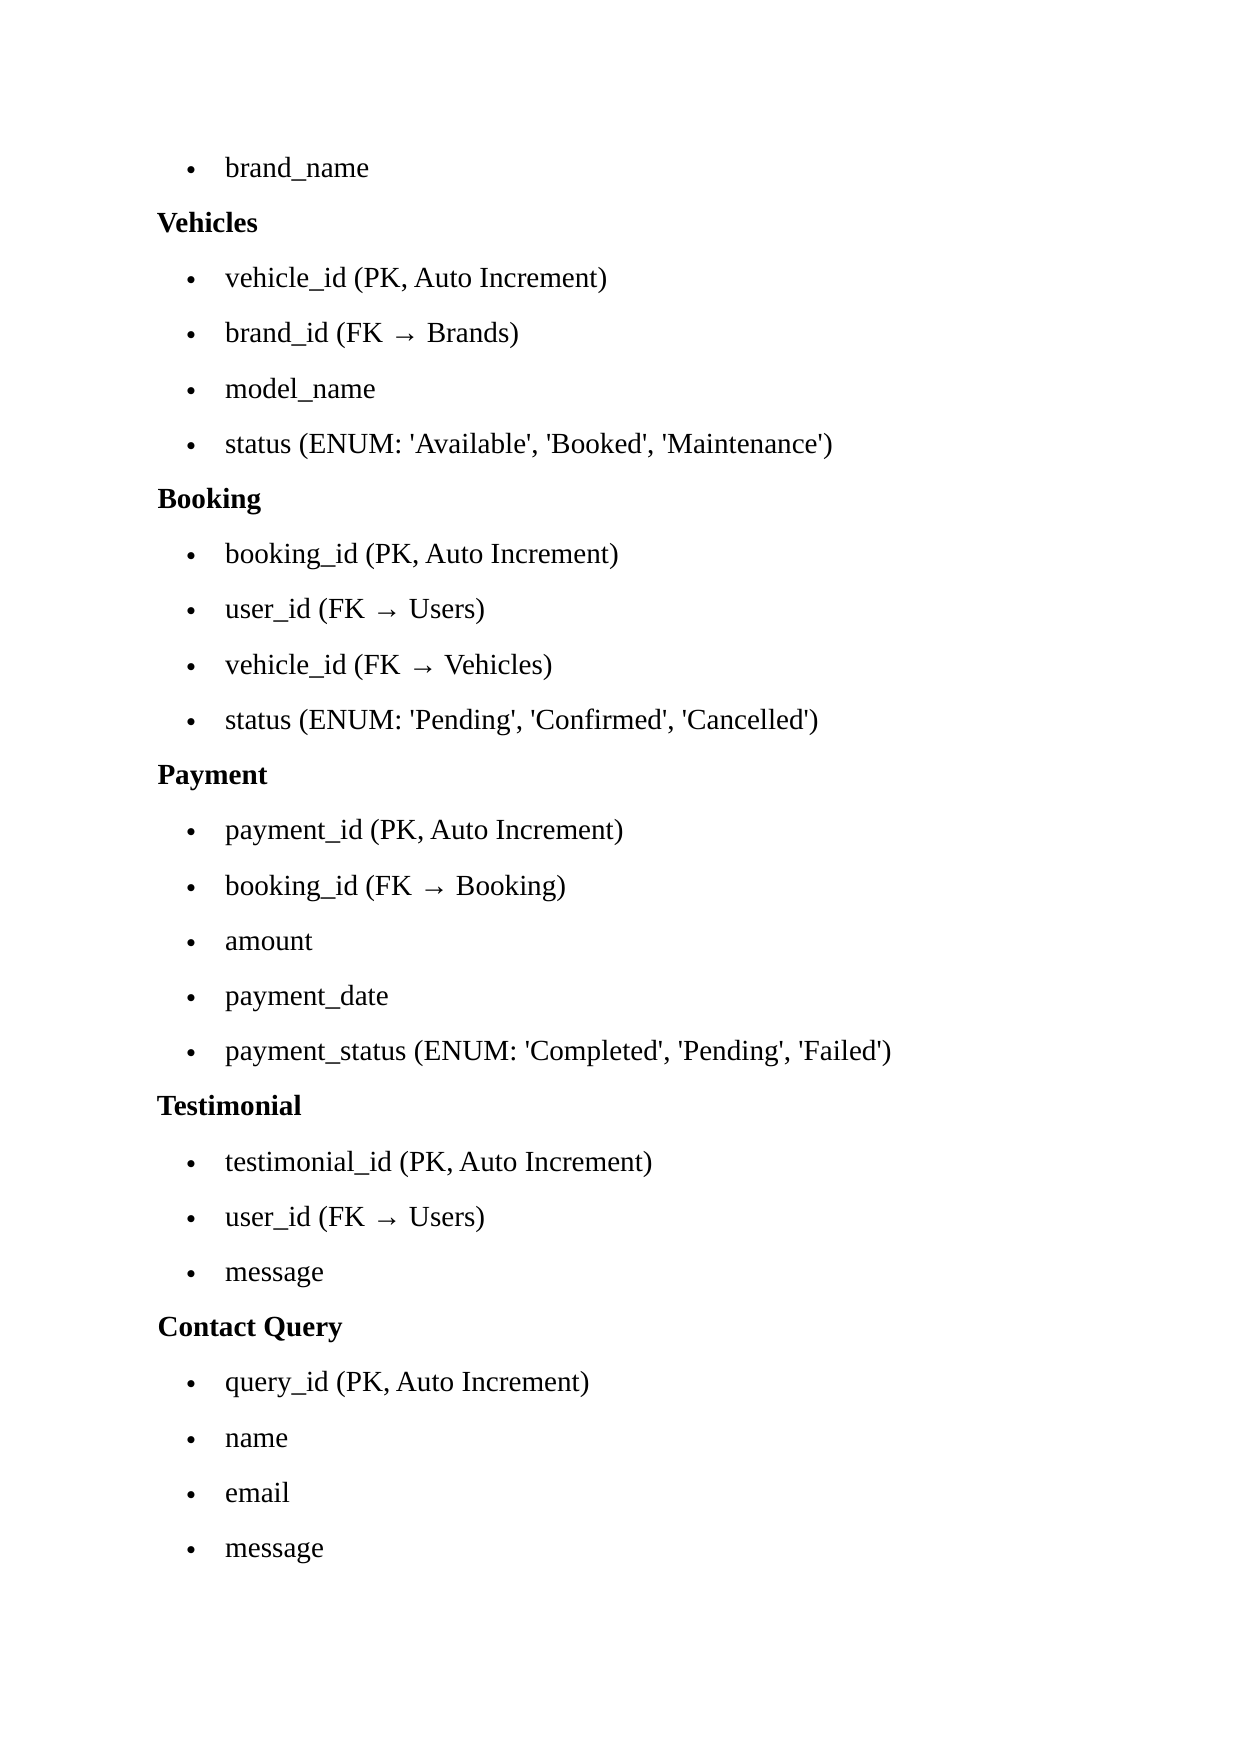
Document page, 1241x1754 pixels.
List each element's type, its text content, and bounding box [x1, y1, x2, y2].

list message [187, 1254, 1090, 1288]
list status (ENUM: 'Pending', 'Confirmed', 'Cancelled') [187, 702, 1090, 736]
list brand_name [187, 150, 1090, 183]
list status (ENUM: 'Available', 'Booked', 'Maintenance') [187, 426, 1090, 459]
list message [187, 1530, 1090, 1564]
list vehicle_id (PK, Auto Increment) [187, 260, 1090, 294]
text Vehicles [150, 205, 1090, 239]
list vehicle_id (FK → Vehicles) [187, 647, 1090, 680]
list query_id (PK, Auto Increment) [187, 1364, 1090, 1398]
list payment_status (ENUM: 'Completed', 'Pending', 'Failed') [187, 1033, 1090, 1067]
text Payment [150, 757, 1090, 791]
text Booking [150, 481, 1090, 515]
list amount [187, 923, 1090, 956]
list booking_id (PK, Auto Increment) [187, 536, 1090, 570]
list booking_id (FK → Booking) [187, 868, 1090, 901]
list user_id (FK → Users) [187, 592, 1090, 625]
text Testimonial [150, 1088, 1090, 1122]
list testimonial_id (PK, Auto Increment) [187, 1144, 1090, 1177]
list email [187, 1475, 1090, 1508]
list payment_date [187, 978, 1090, 1012]
list name [187, 1420, 1090, 1453]
list brand_id (FK → Brands) [187, 316, 1090, 349]
list payment_id (PK, Auto Increment) [187, 812, 1090, 846]
list user_id (FK → Users) [187, 1199, 1090, 1232]
list model_name [187, 371, 1090, 404]
text Contact Query [150, 1309, 1090, 1343]
